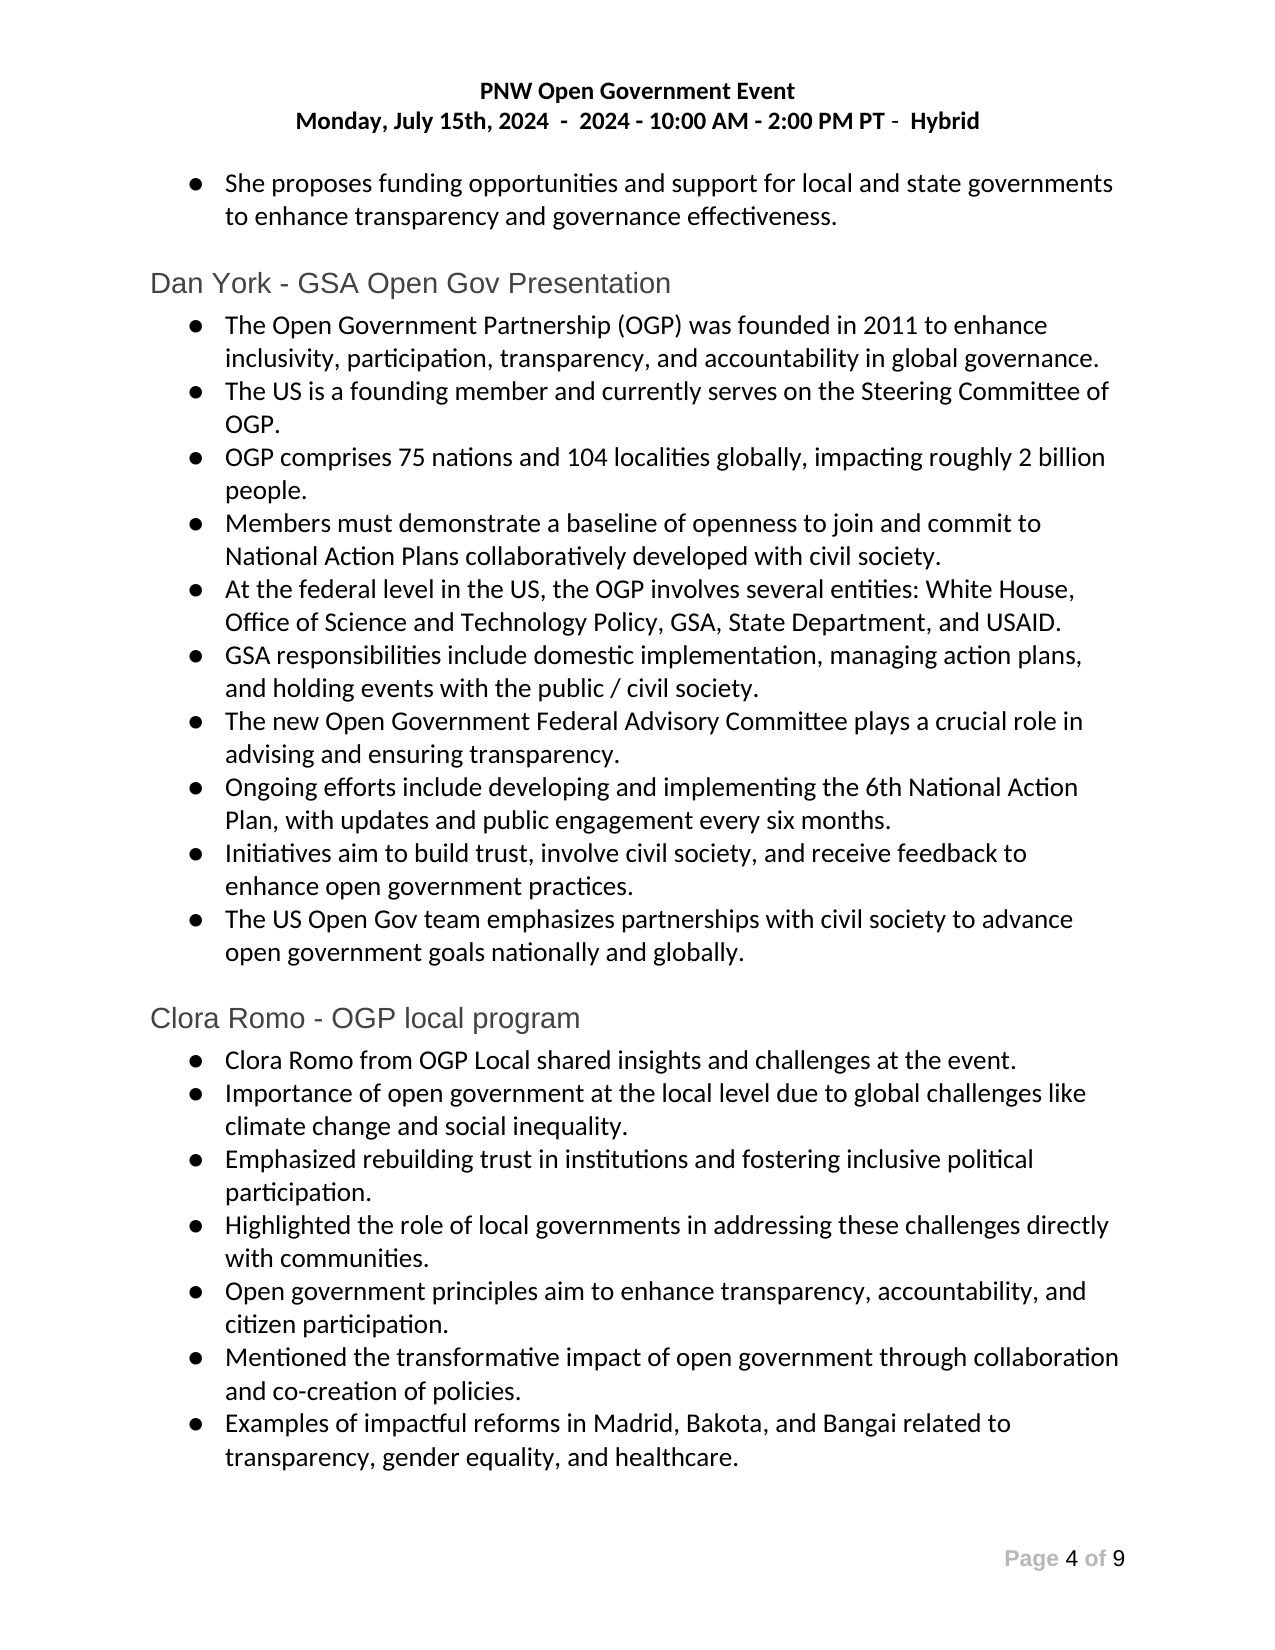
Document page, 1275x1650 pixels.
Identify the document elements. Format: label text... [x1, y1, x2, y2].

list OGP comprises 75 nations and 104 localities globally, impacting roughly 2 billion people. [187, 440, 1125, 506]
list Clora Romo from OGP Local shared insights and challenges at the event. [187, 1043, 1125, 1076]
list Importance of open government at the local level due to global challenges like climate change and social inequality. [187, 1076, 1125, 1142]
list Open government principles aim to enhance transparency, accountability, and citizen participation. [187, 1274, 1125, 1341]
list She proposes funding opportunities and support for local and state governments to enhance transparency and governance effectiveness. [187, 167, 1125, 233]
list The US is a founding member and currently serves on the Steering Committee of OGP. [187, 374, 1125, 440]
list The Open Government Partnership (OGP) was founded in 2011 to enhance inclusivity, participation, transparency, and accountability in global governance. [187, 308, 1125, 374]
list Highlighted the role of local governments in addressing these challenges directly with communities. [187, 1208, 1125, 1274]
list Examples of impactful reforms in Madrid, Bakota, and Bangai related to transparency, gender equality, and healthcare. [187, 1407, 1125, 1473]
subtitle Dan York - GSA Open Gov Presentation [150, 266, 1125, 299]
list Ongoing efforts include developing and implementing the 6th National Action Plan, with updates and public engagement every six months. [187, 770, 1125, 836]
list Initiatives aim to build trust, involve civil society, and receive feedback to enhance open government practices. [187, 836, 1125, 902]
list Members must demonstrate a baseline of openness to join and commit to National Action Plans collaboratively developed with civil society. [187, 506, 1125, 572]
list At the federal level in the US, the OGP involves several entities: White House, Office of Science and Technology Policy, GSA, State Department, and USAID. [187, 572, 1125, 638]
list The new Open Government Federal Advisory Committee plays a crucial role in advising and ensuring transparency. [187, 704, 1125, 770]
list Mentioned the transformative impact of open government through collaboration and co-creation of policies. [187, 1341, 1125, 1407]
subtitle Clora Romo - OGP local program [150, 1002, 1125, 1035]
list The US Open Gov team emphasizes partnerships with civil society to advance open government goals nationally and globally. [187, 902, 1125, 968]
list Emphasized rebuilding trust in institutions and fostering inclusive political participation. [187, 1142, 1125, 1208]
list GSA responsibilities include domestic implementation, managing action plans, and holding events with the public / civil society. [187, 638, 1125, 704]
